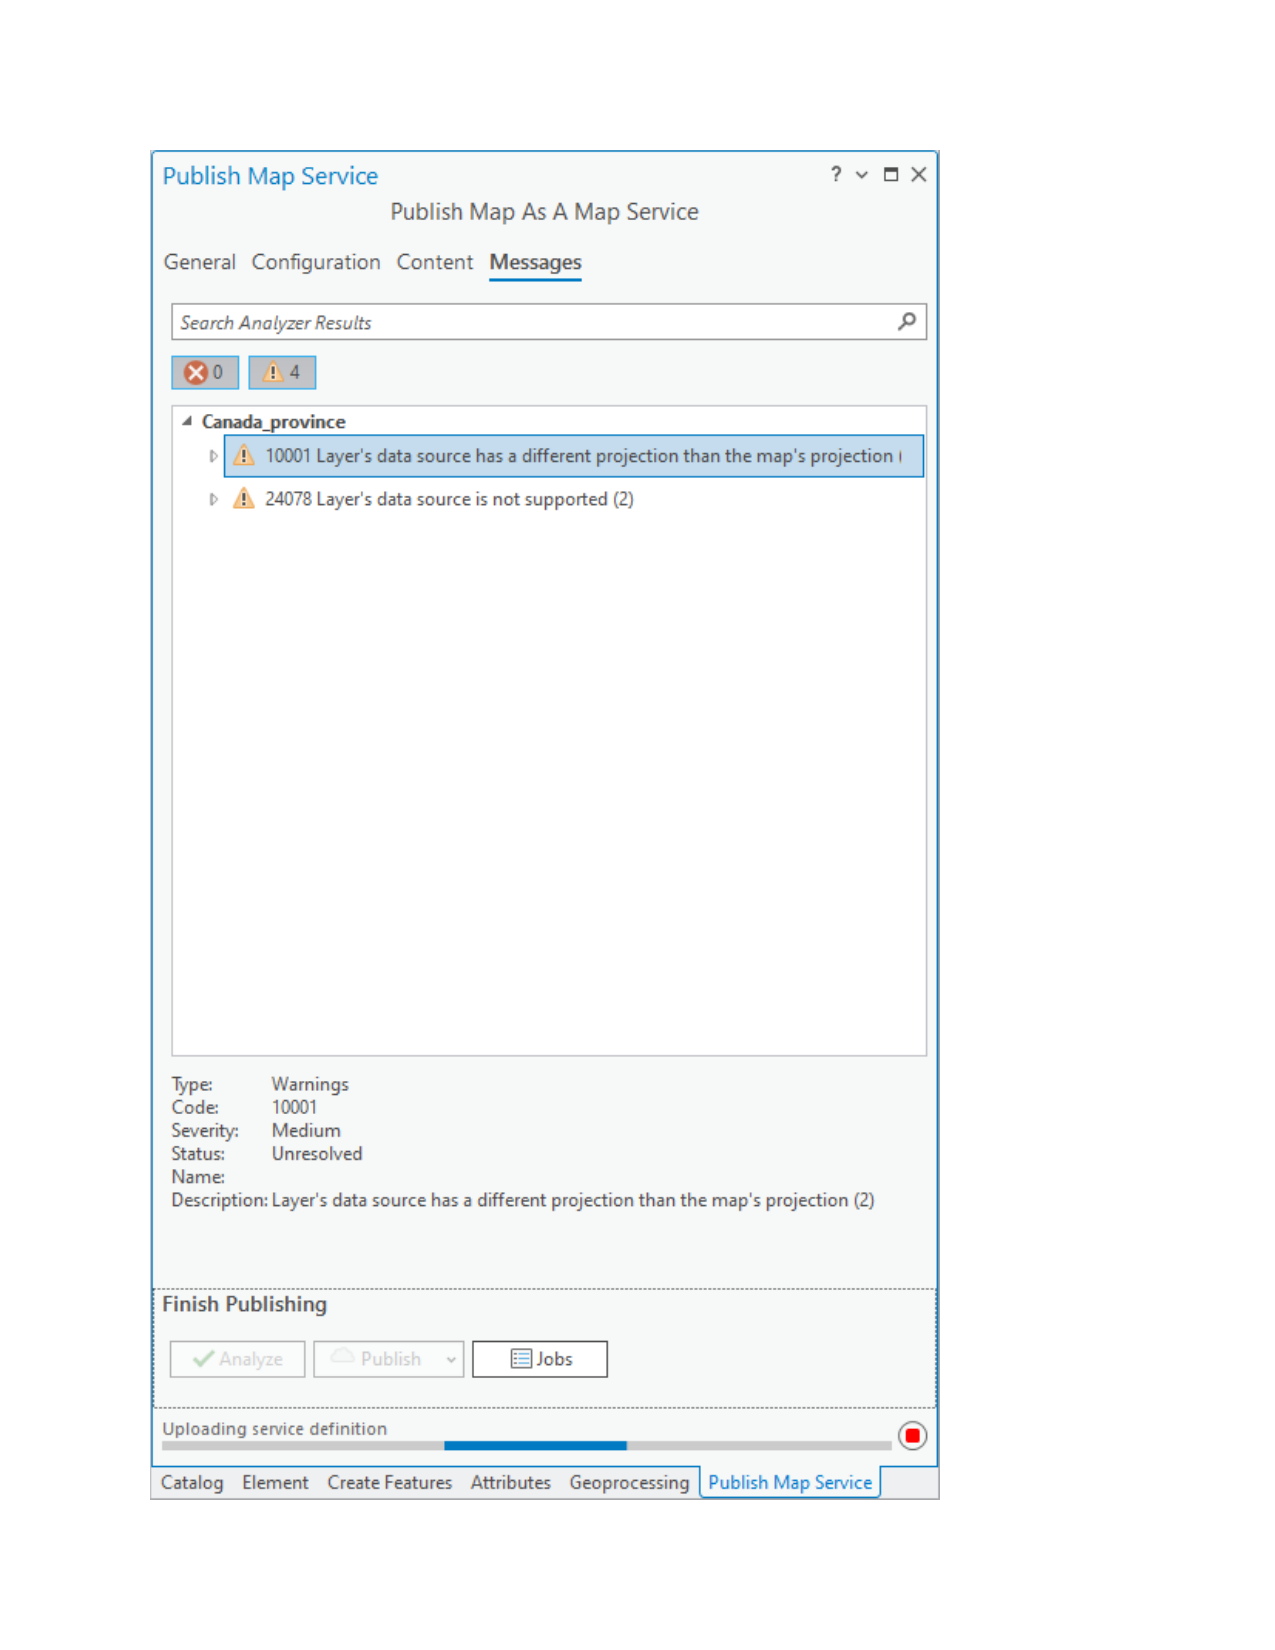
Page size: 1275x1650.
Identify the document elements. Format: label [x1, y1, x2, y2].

picture [150, 150, 940, 1500]
